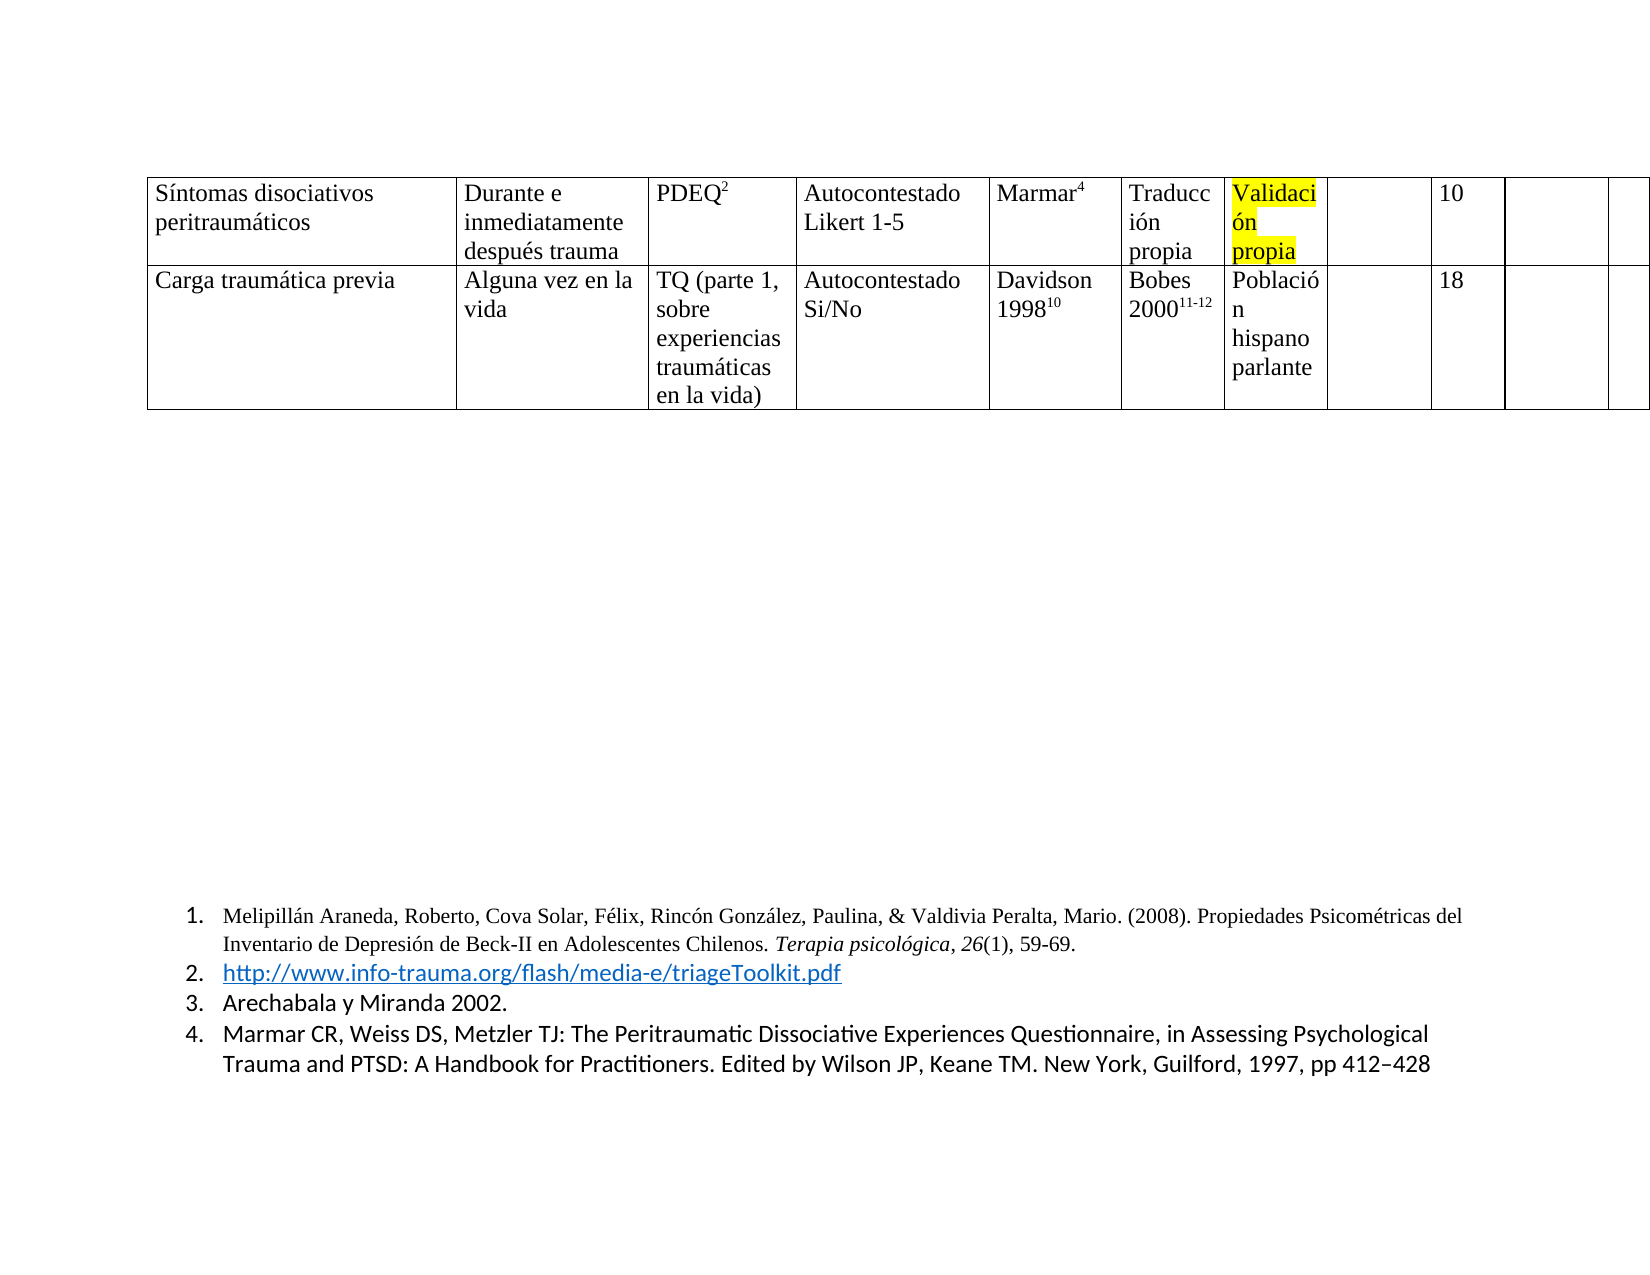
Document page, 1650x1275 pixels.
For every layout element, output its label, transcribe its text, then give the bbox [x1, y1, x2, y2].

table_cell Bobes 200011-12 [1122, 266, 1224, 409]
list Marmar CR, Weiss DS, Metzler TJ: The Peritraumatic Dissociative Experiences Questionnaire, in Assessing Psychological Trauma and PTSD: A Handbook for Practitioners. Edited by Wilson JP, Keane TM. New York, Guilford, 1997, pp 412–428 [185, 1018, 1502, 1079]
table_cell [1328, 178, 1431, 264]
table_cell Carga traumática previa [148, 266, 456, 409]
table_cell Síntomas disociativos peritraumáticos [148, 178, 456, 264]
table_cell PDEQ2 [649, 178, 796, 264]
list http://www.info-trauma.org/flash/media-e/triageToolkit.pdf [185, 957, 1502, 987]
table_cell Autocontestado Likert 1-5 [797, 178, 989, 264]
table_cell TQ (parte 1, sobre experiencias traumáticas en la vida) [649, 266, 796, 409]
list Melipillán Araneda, Roberto, Cova Solar, Félix, Rincón González, Paulina, & Valdivia Peralta, Mario. (2008). Propiedades Psicométricas del Inventario de Depresión de Beck-II en Adolescentes Chilenos. Terapia psicológica, 26(1), 59-69. [185, 899, 1502, 957]
table_cell 18 [1432, 266, 1504, 409]
list Arechabala y Miranda 2002. [185, 987, 1502, 1018]
table_cell [1609, 178, 1649, 264]
table_cell Traducción propia [1122, 178, 1224, 264]
table_cell [1506, 178, 1608, 264]
table_cell Davidson 199810 [990, 266, 1121, 409]
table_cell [457, 178, 648, 264]
table_cell Alguna vez en la vida [457, 266, 648, 409]
table_cell Marmar4 [990, 178, 1121, 264]
table_cell [1328, 266, 1431, 409]
table_cell Validación propia [1257, 178, 1327, 264]
table_cell [1506, 266, 1608, 409]
table_cell Población hispanoparlante [1225, 266, 1327, 409]
table_cell Autocontestado Si/No [797, 266, 989, 409]
table_cell [1609, 266, 1649, 409]
table_cell 10 [1432, 178, 1504, 264]
